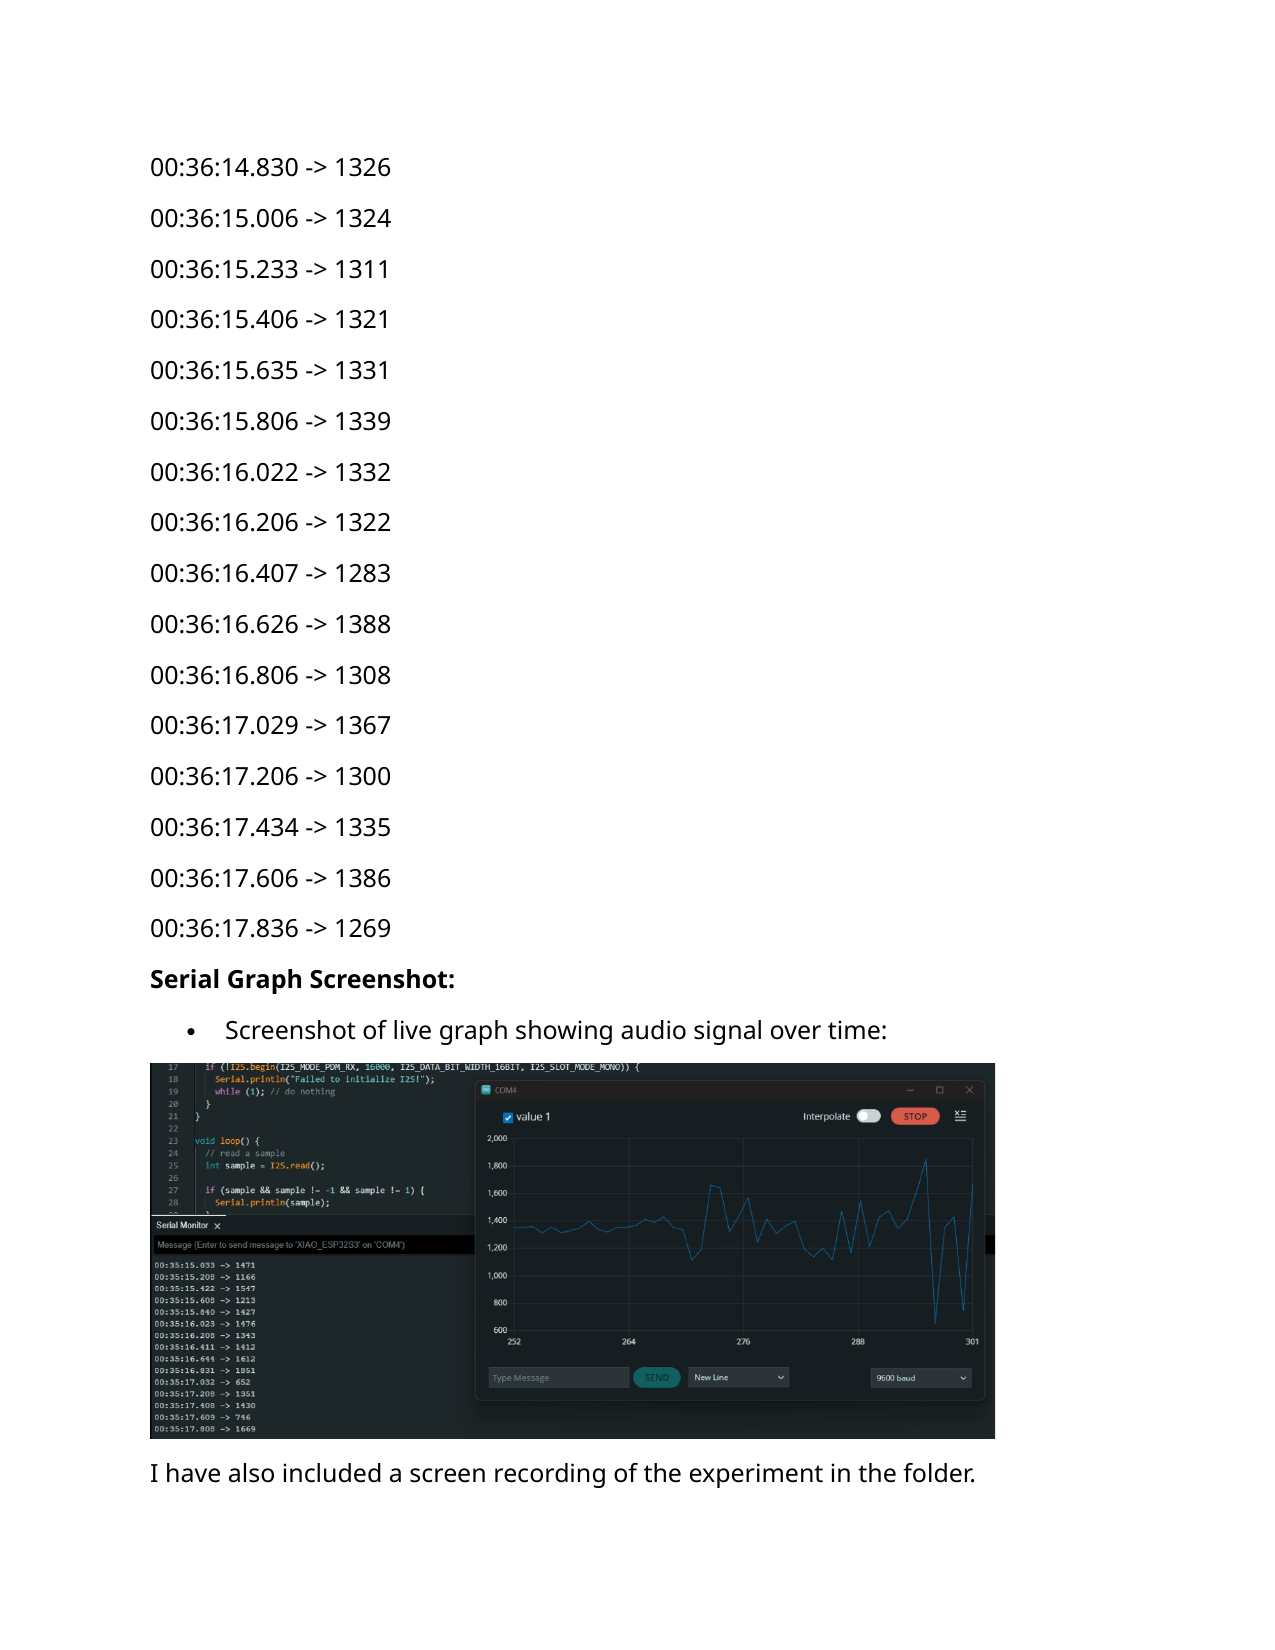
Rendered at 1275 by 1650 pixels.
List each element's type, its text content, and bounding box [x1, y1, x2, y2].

text 00:36:16.626 -> 1388 [150, 607, 1125, 641]
text 00:36:14.830 -> 1326 [150, 150, 1125, 184]
text 00:36:17.606 -> 1386 [150, 860, 1125, 894]
text 00:36:17.434 -> 1335 [150, 809, 1125, 843]
text 00:36:16.206 -> 1322 [150, 505, 1125, 539]
text 00:36:17.836 -> 1269 [150, 911, 1125, 945]
text Serial Graph Screenshot: [150, 962, 1125, 996]
text 00:36:15.233 -> 1311 [150, 251, 1125, 286]
text 00:36:15.635 -> 1331 [150, 353, 1125, 387]
list Screenshot of live graph showing audio signal over time: [187, 1012, 1125, 1046]
text 00:36:16.022 -> 1332 [150, 454, 1125, 488]
text 00:36:16.407 -> 1283 [150, 556, 1125, 590]
text 00:36:17.029 -> 1367 [150, 708, 1125, 742]
picture [150, 1063, 996, 1439]
text 00:36:15.806 -> 1339 [150, 404, 1125, 438]
text 00:36:16.806 -> 1308 [150, 657, 1125, 691]
text 00:36:15.406 -> 1321 [150, 302, 1125, 336]
text 00:36:17.206 -> 1300 [150, 759, 1125, 793]
text I have also included a screen recording of the experiment in the folder. [150, 1456, 1125, 1489]
text 00:36:15.006 -> 1324 [150, 201, 1125, 235]
